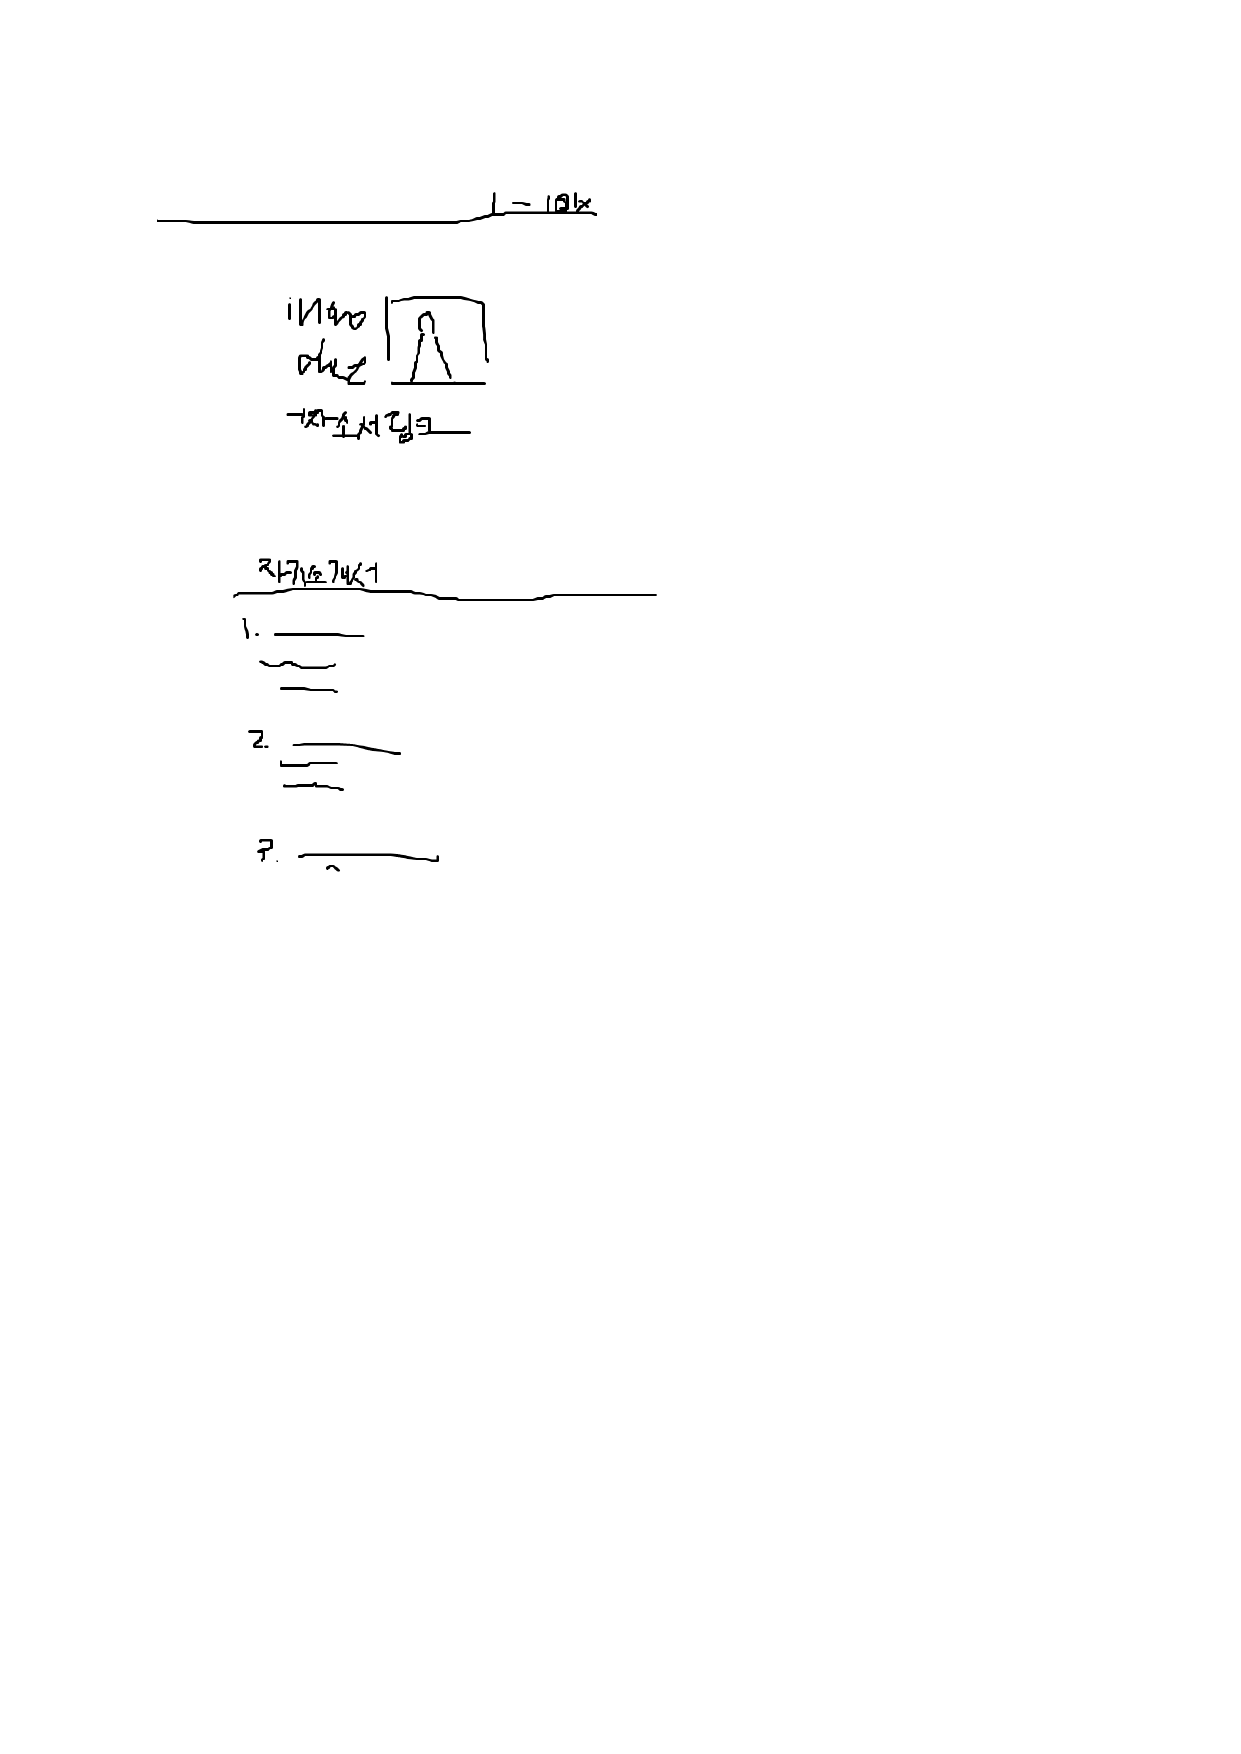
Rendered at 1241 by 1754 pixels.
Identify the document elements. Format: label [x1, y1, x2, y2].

picture [233, 546, 657, 878]
picture [156, 185, 597, 530]
